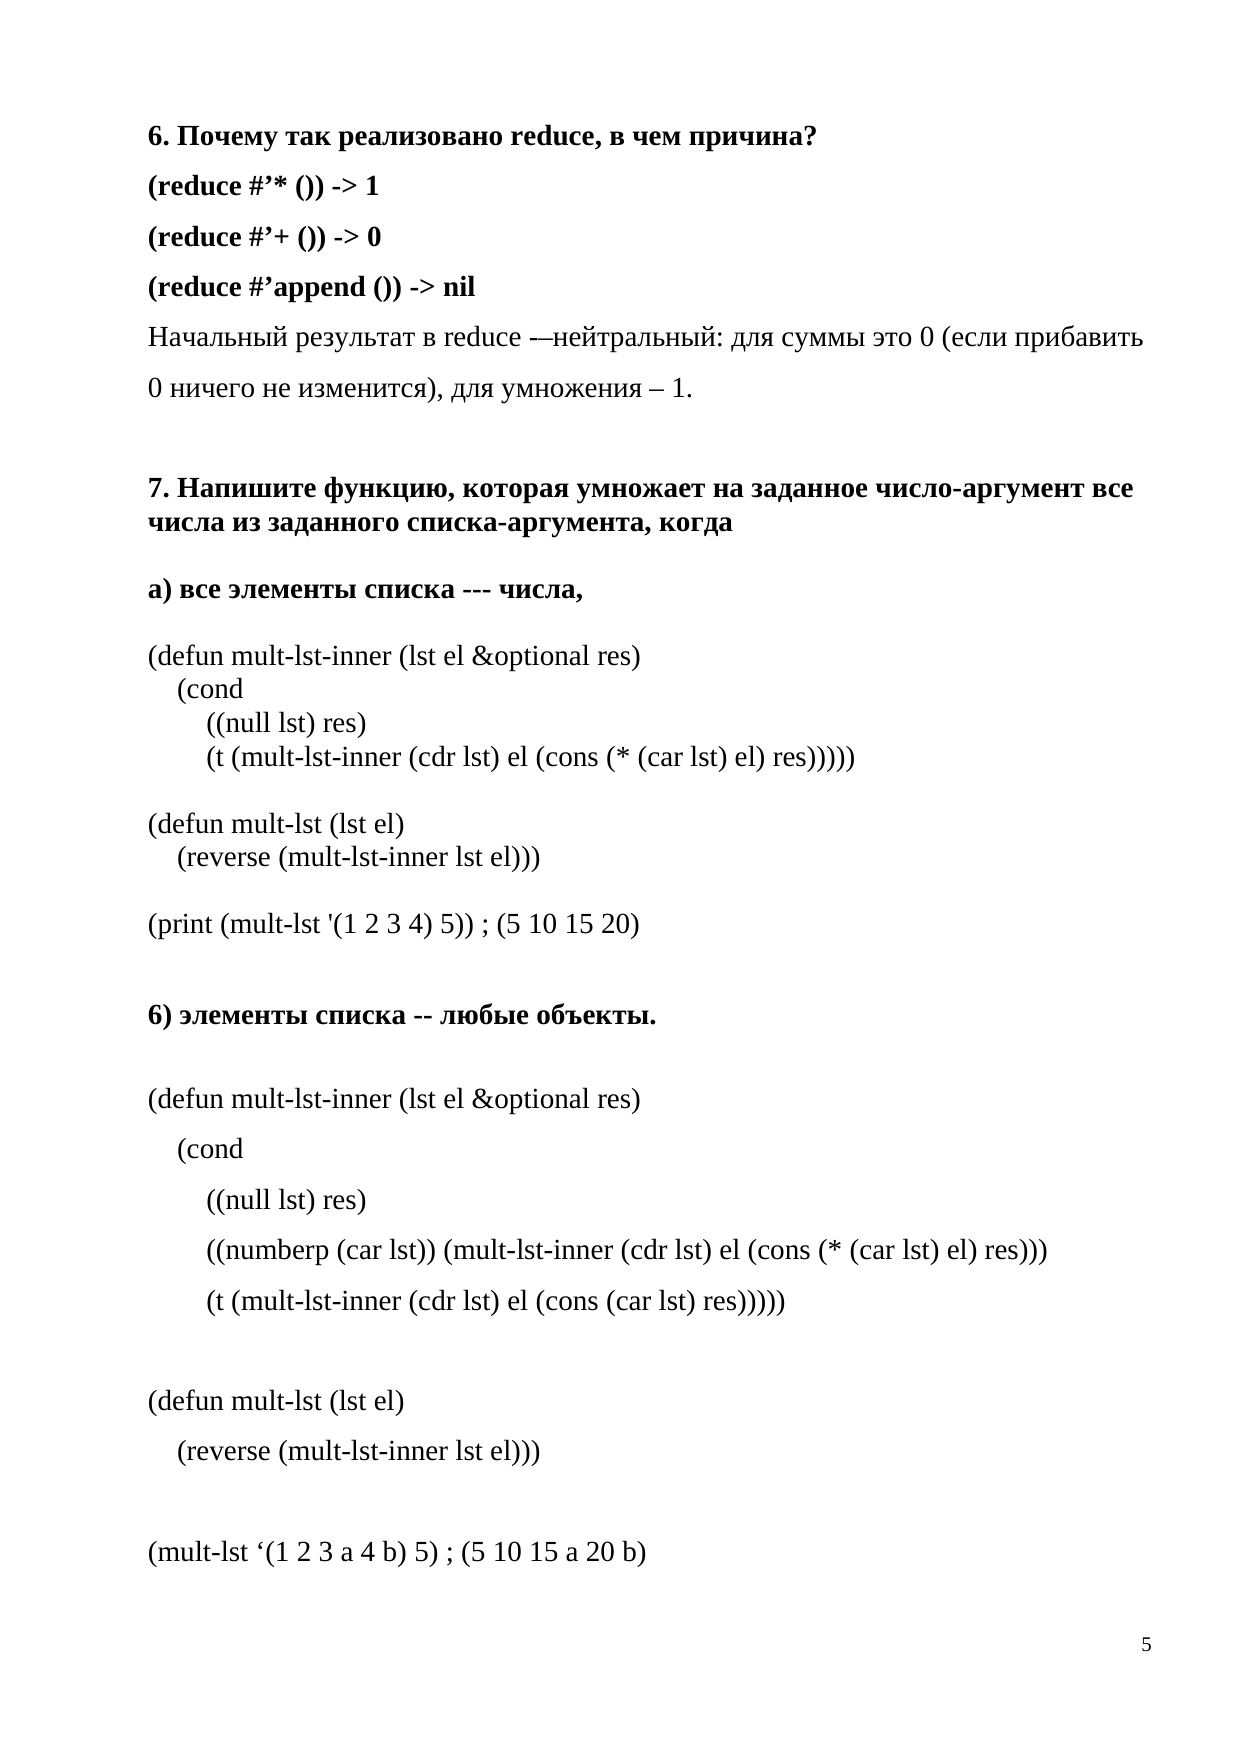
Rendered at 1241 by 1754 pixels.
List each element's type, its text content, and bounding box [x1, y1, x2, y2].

text ((null lst) res) [148, 705, 1152, 739]
text ((numberp (car lst)) (mult-lst-inner (cdr lst) el (cons (* (car lst) el) res))) [148, 1232, 1152, 1266]
text 6. Почему так реализовано reduce, в чем причина? [148, 118, 1152, 152]
text a) все элементы списка --- числа, [148, 571, 1152, 604]
text (defun mult-lst (lst el) [148, 1383, 1152, 1417]
text (reduce #’* ()) -> 1 [148, 168, 1152, 202]
text (reverse (mult-lst-inner lst el))) [148, 1433, 1152, 1467]
text (t (mult-lst-inner (cdr lst) el (cons (* (car lst) el) res))))) [148, 739, 1152, 772]
text (reduce #’append ()) -> nil Начальный результат в reduce -–нейтральный: для суммы это 0 (если прибавить 0 ничего не изменится), для умножения – 1. [148, 269, 1152, 403]
text (cond [148, 1132, 1152, 1165]
text (reverse (mult-lst-inner lst el))) [148, 839, 1152, 873]
text (defun mult-lst (lst el) [148, 806, 1152, 839]
text (mult-lst ‘(1 2 3 a 4 b) 5) ; (5 10 15 a 20 b) [148, 1534, 1152, 1568]
text ((null lst) res) [148, 1182, 1152, 1216]
text (reduce #’+ ()) -> 0 [148, 219, 1152, 252]
text (print (mult-lst '(1 2 3 4) 5)) ; (5 10 15 20) [148, 906, 1152, 940]
text (t (mult-lst-inner (cdr lst) el (cons (car lst) res))))) [148, 1283, 1152, 1316]
text (defun mult-lst-inner (lst el &optional res) [148, 638, 1152, 672]
text 7. Напишите функцию, которая умножает на заданное число-аргумент все числа из заданного списка-аргумента, когда [148, 470, 1152, 537]
text (defun mult-lst-inner (lst el &optional res) [148, 1081, 1152, 1115]
text (cond [148, 672, 1152, 705]
text 6) элементы списка -- любые объекты. [148, 997, 1152, 1031]
